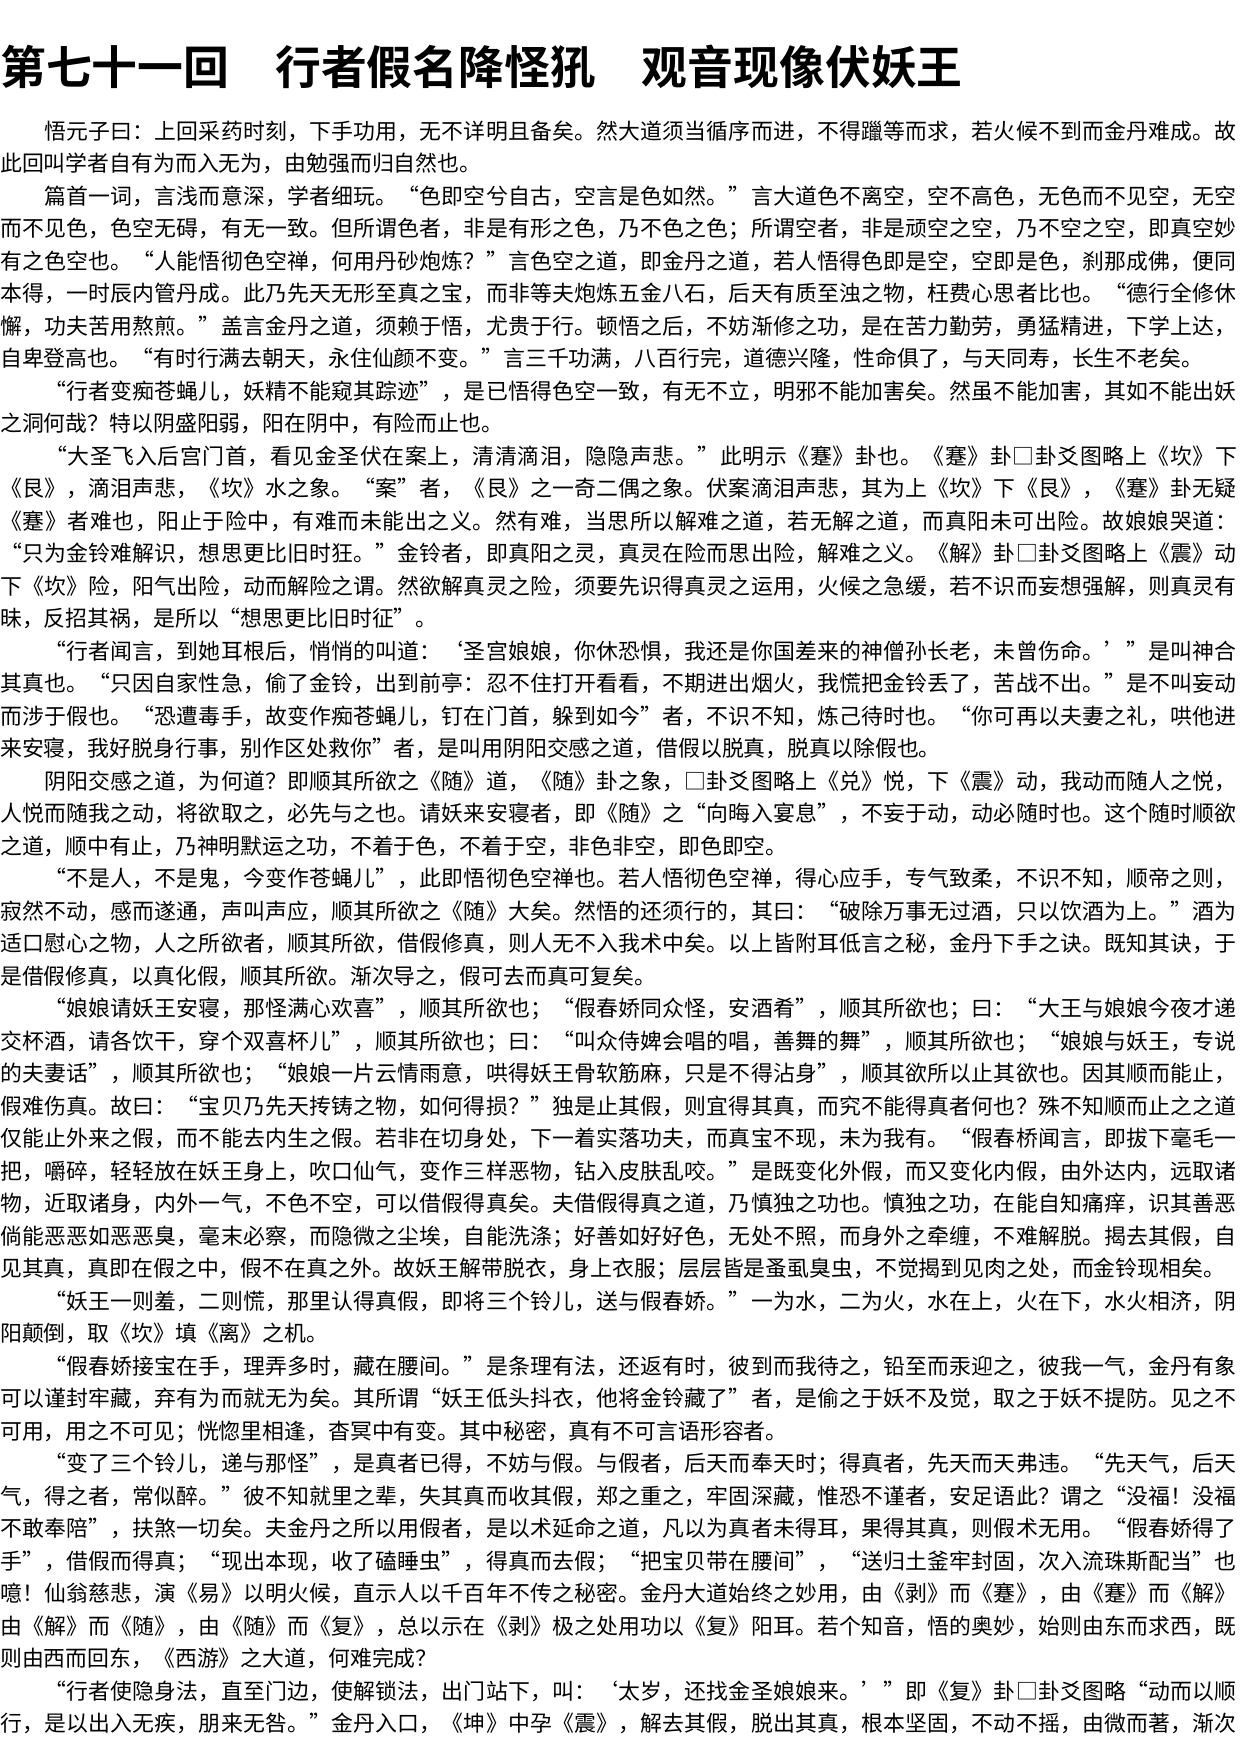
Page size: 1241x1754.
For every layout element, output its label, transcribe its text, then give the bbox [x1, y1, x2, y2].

subtitle 第七十一回 行者假名降怪犼 观音现像伏妖王 [0, 16, 1240, 113]
text 悟元子曰：上回采药时刻，下手功用，无不详明且备矣。然大道须当循序而进，不得躐等而求，若火候不到而金丹难成。故此回叫学者自有为而入无为，由勉强而归自然也。 [0, 113, 1240, 178]
text 篇首一词，言浅而意深，学者细玩。“色即空兮自古，空言是色如然。”言大道色不离空，空不高色，无色而不见空，无空而不见色，色空无碍，有无一致。但所谓色者，非是有形之色，乃不色之色；所谓空者，非是顽空之空，乃不空之空，即真空妙有之色空也。“人能悟彻色空禅，何用丹砂炮炼？”言色空之道，即金丹之道，若人悟得色即是空，空即是色，刹那成佛，便同本得，一时辰内管丹成。此乃先天无形至真之宝，而非等夫炮炼五金八石，后天有质至浊之物，枉费心思者比也。“德行全修休懈，功夫苦用熬煎。”盖言金丹之道，须赖于悟，尤贵于行。顿悟之后，不妨渐修之功，是在苦力勤劳，勇猛精进，下学上达，自卑登高也。“有时行满去朝天，永住仙颜不变。”言三千功满，八百行完，道德兴隆，性命俱了，与天同寿，长生不老矣。 [0, 178, 1240, 373]
text “妖王一则羞，二则慌，那里认得真假，即将三个铃儿，送与假春娇。”一为水，二为火，水在上，火在下，水火相济，阴阳颠倒，取《坎》填《离》之机。 [0, 1283, 1240, 1348]
text “大圣飞入后宫门首，看见金圣伏在案上，清清滴泪，隐隐声悲。”此明示《蹇》卦也。《蹇》卦□卦爻图略上《坎》下《艮》，滴泪声悲，《坎》水之象。“案”者，《艮》之一奇二偶之象。伏案滴泪声悲，其为上《坎》下《艮》，《蹇》卦无疑。《蹇》者难也，阳止于险中，有难而未能出之义。然有难，当思所以解难之道，若无解之道，而真阳未可出险。故娘娘哭道：“只为金铃难解识，想思更比旧时狂。”金铃者，即真阳之灵，真灵在险而思出险，解难之义。《解》卦□卦爻图略上《震》动，下《坎》险，阳气出险，动而解险之谓。然欲解真灵之险，须要先识得真灵之运用，火候之急缓，若不识而妄想强解，则真灵有昧，反招其祸，是所以“想思更比旧时征”。 [0, 438, 1240, 633]
text “变了三个铃儿，递与那怪”，是真者已得，不妨与假。与假者，后天而奉天时；得真者，先天而天弗违。“先天气，后天气，得之者，常似醉。”彼不知就里之辈，失其真而收其假，郑之重之，牢固深藏，惟恐不谨者，安足语此？谓之“没福！没福！不敢奉陪”，扶煞一切矣。夫金丹之所以用假者，是以术延命之道，凡以为真者未得耳，果得其真，则假术无用。“假春娇得了手”，借假而得真；“现出本现，收了磕睡虫”，得真而去假；“把宝贝带在腰间”，“送归土釜牢封固，次入流珠斯配当”也。噫！仙翁慈悲，演《易》以明火候，直示人以千百年不传之秘密。金丹大道始终之妙用，由《剥》而《蹇》，由《蹇》而《解》，由《解》而《随》，由《随》而《复》，总以示在《剥》极之处用功以《复》阳耳。若个知音，悟的奥妙，始则由东而求西，既则由西而回东，《西游》之大道，何难完成？ [0, 1446, 1240, 1673]
text “假春娇接宝在手，理弄多时，藏在腰间。”是条理有法，还返有时，彼到而我待之，铅至而汞迎之，彼我一气，金丹有象，可以谨封牢藏，弃有为而就无为矣。其所谓“妖王低头抖衣，他将金铃藏了”者，是偷之于妖不及觉，取之于妖不提防。见之不可用，用之不可见；恍惚里相逢，杳冥中有变。其中秘密，真有不可言语形容者。 [0, 1348, 1240, 1446]
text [0, 1673, 1240, 1738]
text 阴阳交感之道，为何道？即顺其所欲之《随》道，《随》卦之象，□卦爻图略上《兑》悦，下《震》动，我动而随人之悦，人悦而随我之动，将欲取之，必先与之也。请妖来安寝者，即《随》之“向晦入宴息”，不妄于动，动必随时也。这个随时顺欲之道，顺中有止，乃神明默运之功，不着于色，不着于空，非色非空，即色即空。 [0, 763, 1240, 861]
text “行者变痴苍蝇儿，妖精不能窥其踪迹”，是已悟得色空一致，有无不立，明邪不能加害矣。然虽不能加害，其如不能出妖之洞何哉？特以阴盛阳弱，阳在阴中，有险而止也。 [0, 373, 1240, 438]
text “行者闻言，到她耳根后，悄悄的叫道：‘圣宫娘娘，你休恐惧，我还是你国差来的神僧孙长老，未曾伤命。’”是叫神合其真也。“只因自家性急，偷了金铃，出到前亭：忍不住打开看看，不期进出烟火，我慌把金铃丢了，苦战不出。”是不叫妄动而涉于假也。“恐遭毒手，故变作痴苍蝇儿，钉在门首，躲到如今”者，不识不知，炼己待时也。“你可再以夫妻之礼，哄他进来安寝，我好脱身行事，别作区处救你”者，是叫用阴阳交感之道，借假以脱真，脱真以除假也。 [0, 633, 1240, 763]
text “不是人，不是鬼，今变作苍蝇儿”，此即悟彻色空禅也。若人悟彻色空禅，得心应手，专气致柔，不识不知，顺帝之则，寂然不动，感而遂通，声叫声应，顺其所欲之《随》大矣。然悟的还须行的，其曰：“破除万事无过酒，只以饮酒为上。”酒为适口慰心之物，人之所欲者，顺其所欲，借假修真，则人无不入我术中矣。以上皆附耳低言之秘，金丹下手之诀。既知其诀，于是借假修真，以真化假，顺其所欲。渐次导之，假可去而真可复矣。 [0, 861, 1240, 991]
text “娘娘请妖王安寝，那怪满心欢喜”，顺其所欲也；“假春娇同众怪，安酒肴”，顺其所欲也；曰：“大王与娘娘今夜才递交杯酒，请各饮干，穿个双喜杯儿”，顺其所欲也；曰：“叫众侍婢会唱的唱，善舞的舞”，顺其所欲也；“娘娘与妖王，专说的夫妻话”，顺其所欲也；“娘娘一片云情雨意，哄得妖王骨软筋麻，只是不得沾身”，顺其欲所以止其欲也。因其顺而能止，假难伤真。故曰：“宝贝乃先天抟铸之物，如何得损？”独是止其假，则宜得其真，而究不能得真者何也？殊不知顺而止之之道，仅能止外来之假，而不能去内生之假。若非在切身处，下一着实落功夫，而真宝不现，未为我有。“假春桥闻言，即拔下毫毛一把，嚼碎，轻轻放在妖王身上，吹口仙气，变作三样恶物，钻入皮肤乱咬。”是既变化外假，而又变化内假，由外达内，远取诸物，近取诸身，内外一气，不色不空，可以借假得真矣。夫借假得真之道，乃慎独之功也。慎独之功，在能自知痛痒，识其善恶。倘能恶恶如恶恶臭，毫末必察，而隐微之尘埃，自能洗涤；好善如好好色，无处不照，而身外之牵缠，不难解脱。揭去其假，自见其真，真即在假之中，假不在真之外。故妖王解带脱衣，身上衣服；层层皆是蚤虱臭虫，不觉揭到见肉之处，而金铃现相矣。 [0, 991, 1240, 1283]
